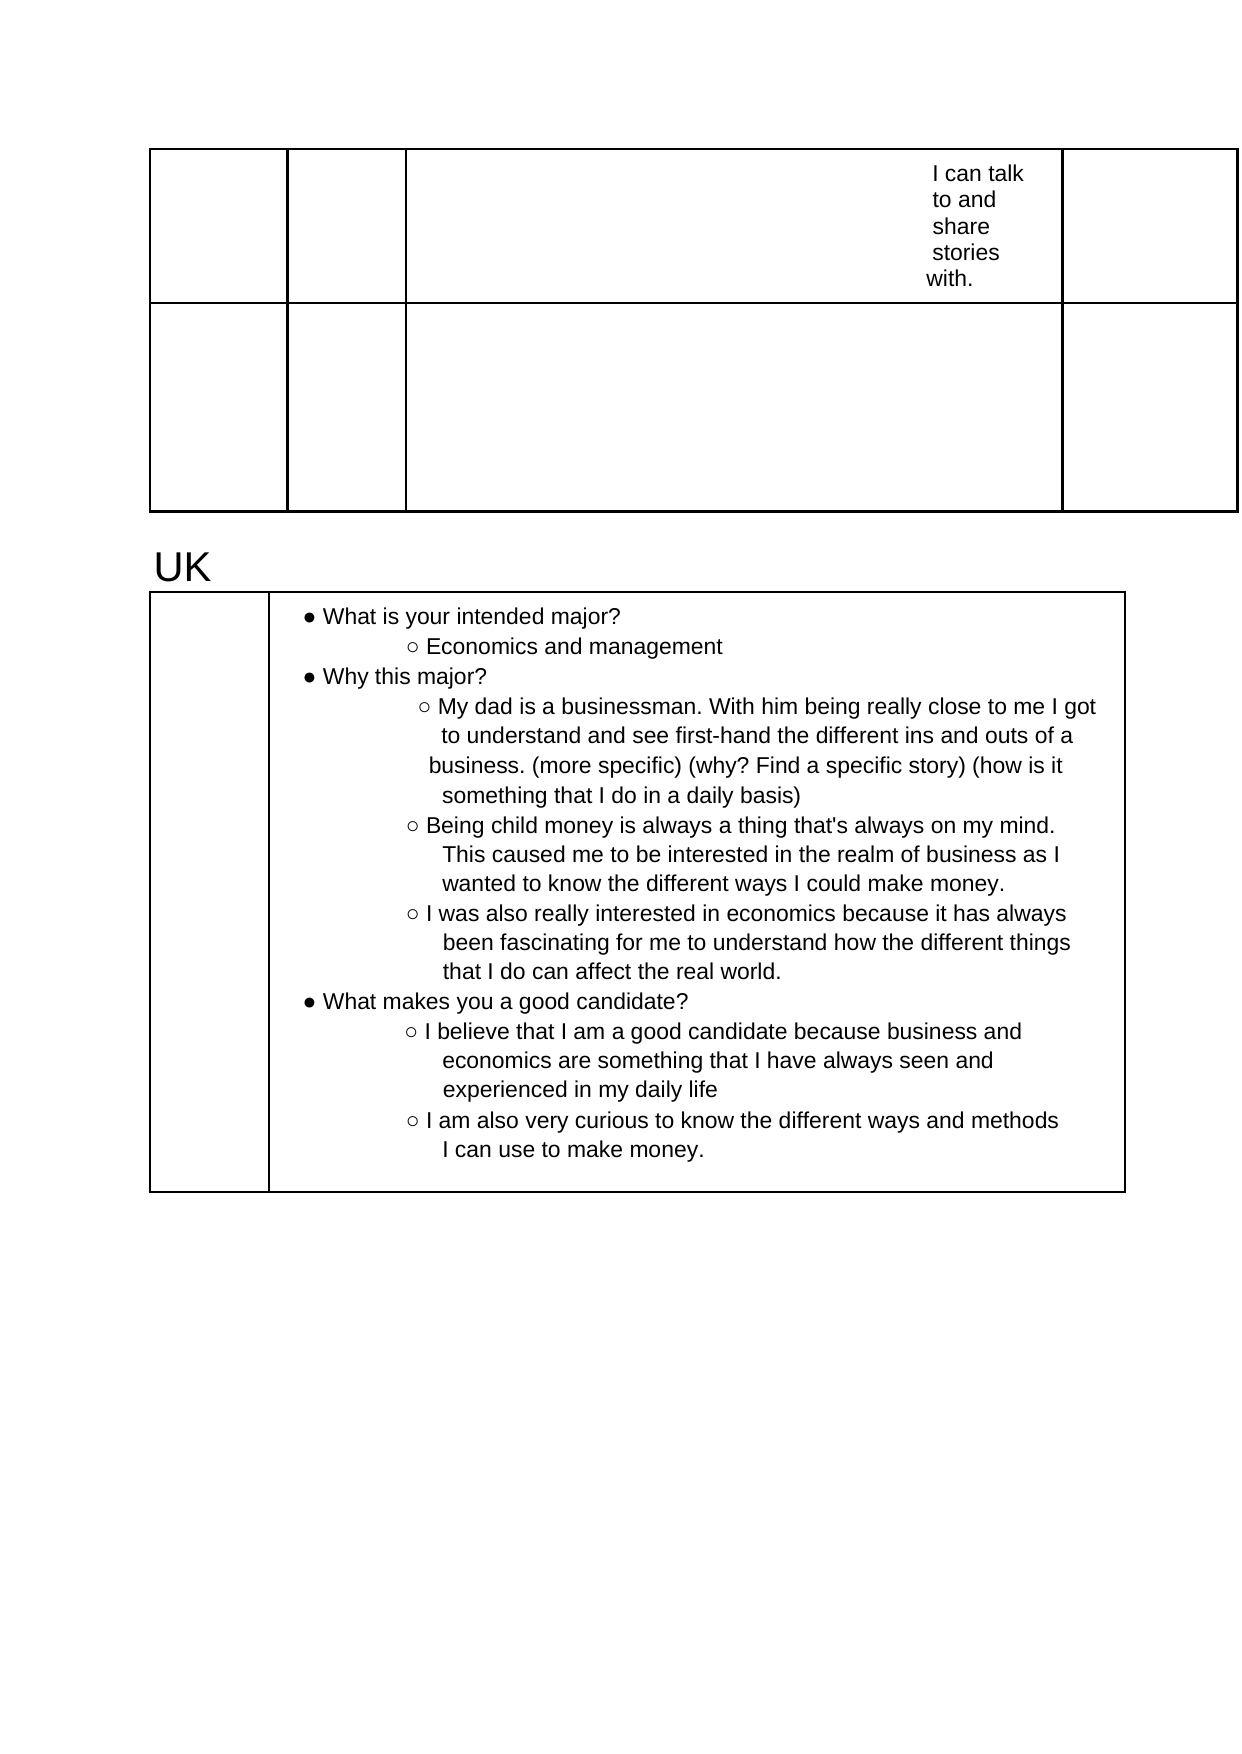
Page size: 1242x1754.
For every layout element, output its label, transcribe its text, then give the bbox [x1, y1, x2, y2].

table_header [151, 593, 268, 1191]
table_cell [151, 304, 286, 510]
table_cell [289, 150, 405, 302]
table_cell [1064, 150, 1236, 302]
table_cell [407, 150, 1061, 302]
table_cell [407, 304, 1061, 510]
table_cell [151, 150, 286, 302]
text UK [153, 543, 1236, 591]
table_header ● What is your intended major? ○ Economics and management ● Why this major? ○ My dad is a businessman. With him being really close to me I got to understand and see first-hand the different ins and outs of a business. (more specific) (why? Find a specific story) (how is it something that I do in a daily basis) ○ Being child money is always a thing that's always on my mind. This caused me to be interested in the realm of business as I wanted to know the different ways I could make money. ○ I was also really interested in economics because it has always been fascinating for me to understand how the different things that I do can affect the real world. ● What makes you a good candidate? ○ I believe that I am a good candidate because business and economics are something that I have always seen and experienced in my daily life ○ I am also very curious to know the different ways and methods I can use to make money. [270, 593, 1124, 1191]
table_cell [289, 304, 405, 510]
table_cell [1064, 304, 1236, 510]
